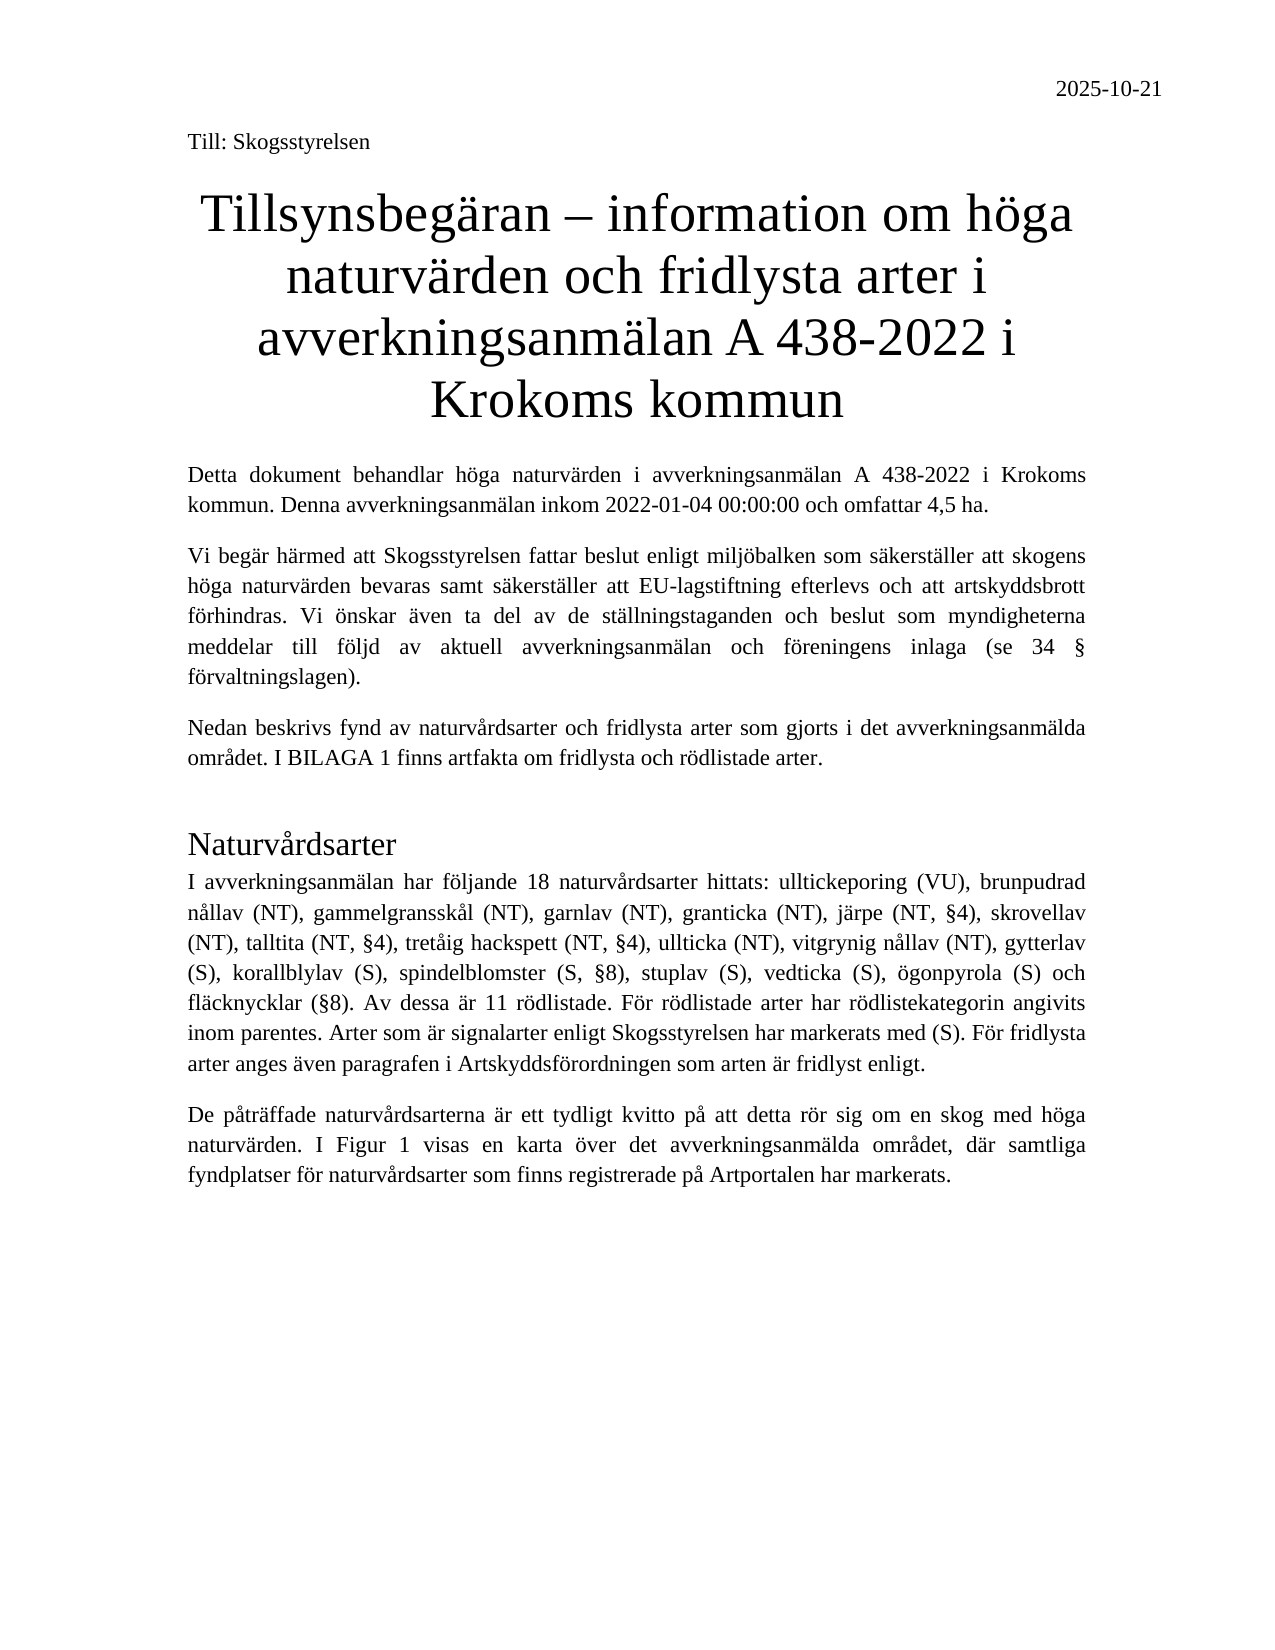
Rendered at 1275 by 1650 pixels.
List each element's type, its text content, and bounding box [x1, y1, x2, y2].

subtitle Naturvårdsarter [187, 824, 1087, 863]
title Tillsynsbegäran – information om höga naturvärden och fridlysta arter i avverkningsanmälan A 438-2022 i Krokoms kommun [187, 180, 1087, 429]
text Nedan beskrivs fynd av naturvårdsarter och fridlysta arter som gjorts i det avverkningsanmälda området. I BILAGA 1 finns artfakta om fridlysta och rödlistade arter. [187, 714, 1087, 771]
text Detta dokument behandlar höga naturvärden i avverkningsanmälan A 438-2022 i Krokoms kommun. Denna avverkningsanmälan inkom 2022-01-04 00:00:00 och omfattar 4,5 ha. [187, 461, 1087, 517]
text De påträffade naturvårdsarterna är ett tydligt kvitto på att detta rör sig om en skog med höga naturvärden. I Figur 1 visas en karta över det avverkningsanmälda området, där samtliga fyndplatser för naturvårdsarter som finns registrerade på Artportalen har markerats. [187, 1101, 1087, 1187]
text I avverkningsanmälan har följande 18 naturvårdsarter hittats: ulltickeporing (VU), brunpudrad nållav (NT), gammelgransskål (NT), garnlav (NT), granticka (NT), järpe (NT, §4), skrovellav (NT), talltita (NT, §4), tretåig hackspett (NT, §4), ullticka (NT), vitgrynig nållav (NT), gytterlav (S), korallblylav (S), spindelblomster (S, §8), stuplav (S), vedticka (S), ögonpyrola (S) och fläcknycklar (§8). Av dessa är 11 rödlistade. För rödlistade arter har rödlistekategorin angivits inom parentes. Arter som är signalarter enligt Skogsstyrelsen har markerats med (S). För fridlysta arter anges även paragrafen i Artskyddsförordningen som arten är fridlyst enligt. [187, 868, 1087, 1076]
text Vi begär härmed att Skogsstyrelsen fattar beslut enligt miljöbalken som säkerställer att skogens höga naturvärden bevaras samt säkerställer att EU-lagstiftning efterlevs och att artskyddsbrott förhindras. Vi önskar även ta del av de ställningstaganden och beslut som myndigheterna meddelar till följd av aktuell avverkningsanmälan och föreningens inlaga (se 34 § förvaltningslagen). [187, 542, 1087, 689]
